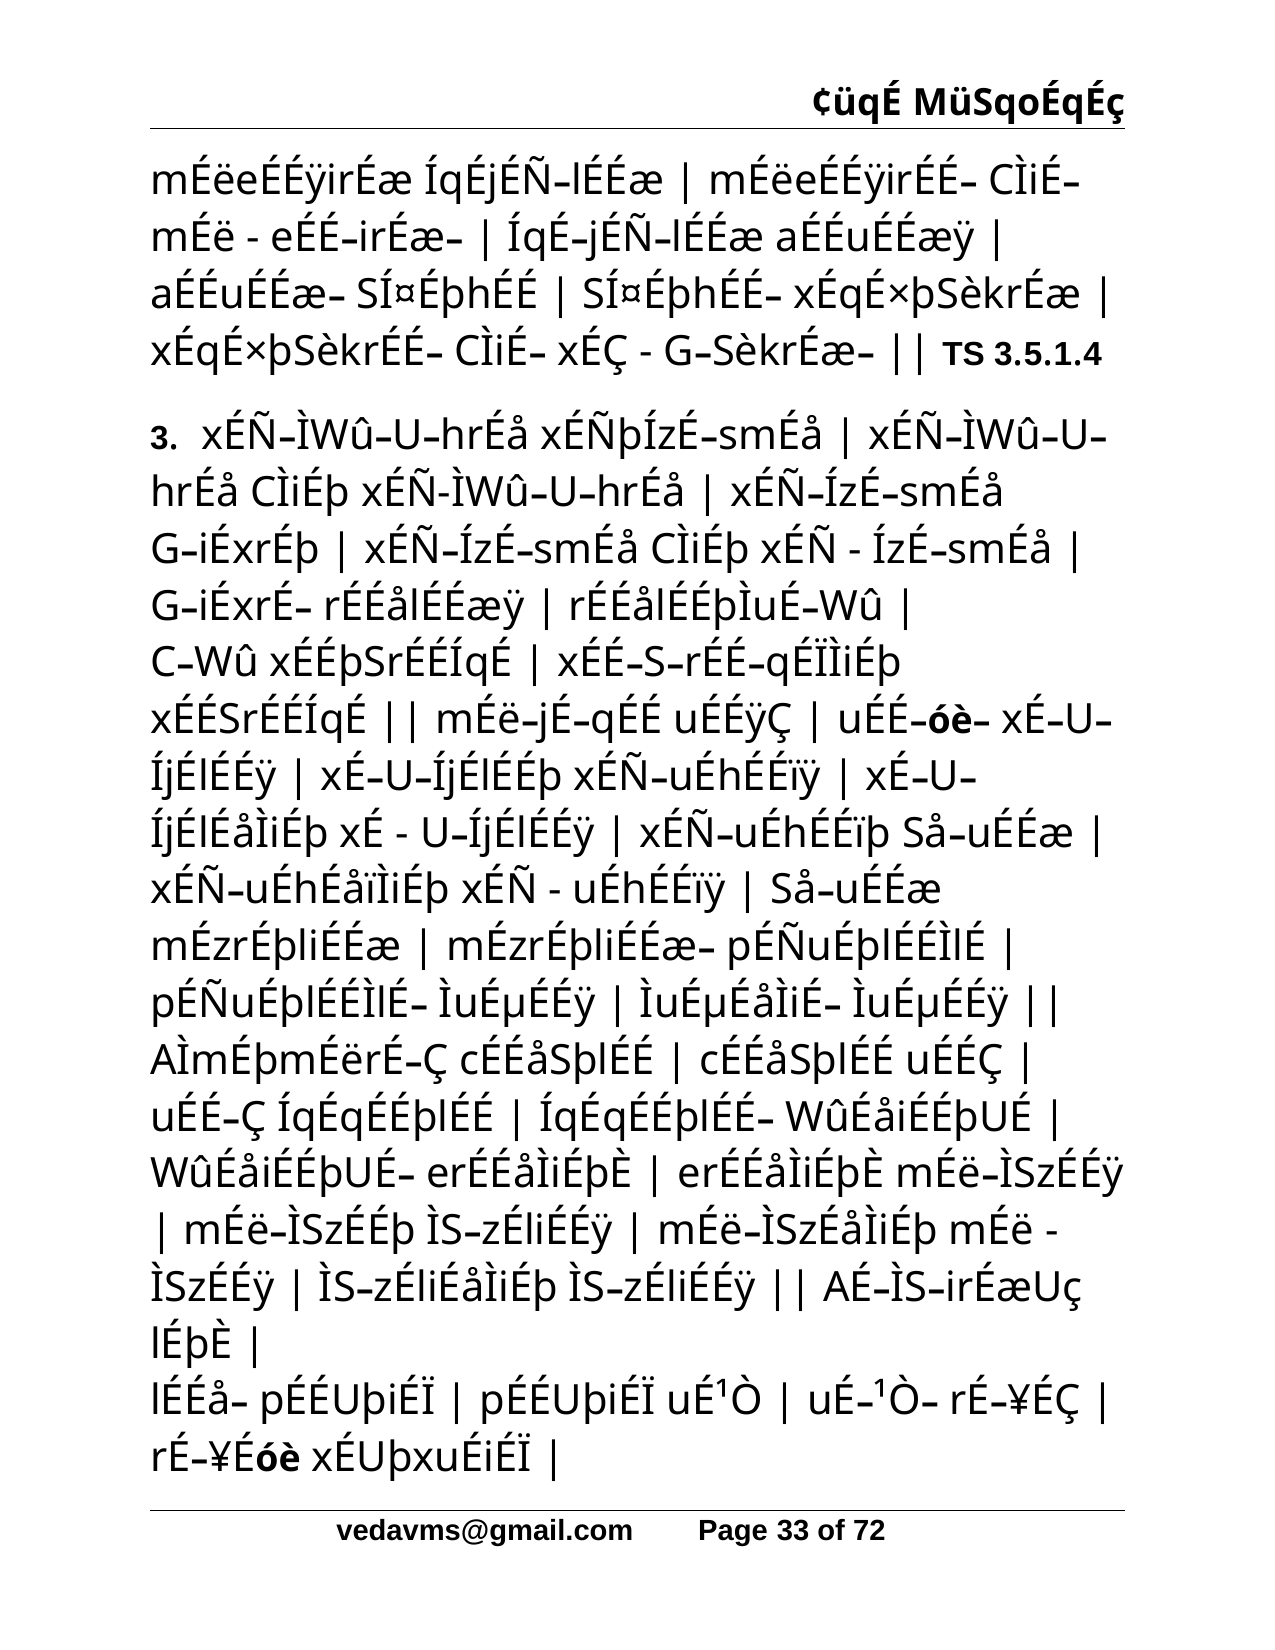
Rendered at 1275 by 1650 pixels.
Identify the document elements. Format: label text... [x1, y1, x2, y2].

text C–Wû xÉÉþSrÉÉÍqÉ | xÉÉ–S–rÉÉ–qÉÏÌiÉþ xÉÉSrÉÉÍqÉ || mÉë–jÉ–qÉÉ uÉÉÿÇ | uÉÉ–óè– xÉ–U–ÍjÉlÉÉÿ | xÉ–U–ÍjÉlÉÉþ xÉÑ–uÉhÉÉïÿ | xÉ–U–ÍjÉlÉåÌiÉþ xÉ - U–ÍjÉlÉÉÿ | xÉÑ–uÉhÉÉïþ Så–uÉÉæ | [150, 632, 1125, 859]
text pÉÑuÉþlÉÉÌlÉ– ÌuÉµÉÉÿ | ÌuÉµÉåÌiÉ– ÌuÉµÉÉÿ || AÌmÉþmÉërÉ–Ç cÉÉåSþlÉÉ | cÉÉåSþlÉÉ uÉÉÇ | [150, 973, 1125, 1086]
text uÉÉ–Ç ÍqÉqÉÉþlÉÉ | ÍqÉqÉÉþlÉÉ– WûÉåiÉÉþUÉ | WûÉåiÉÉþUÉ– erÉÉåÌiÉþÈ | erÉÉåÌiÉþÈ mÉë–ÌSzÉÉÿ | mÉë–ÌSzÉÉþ ÌS–zÉliÉÉÿ | mÉë–ÌSzÉåÌiÉþ mÉë - ÌSzÉÉÿ | ÌS–zÉliÉåÌiÉþ ÌS–zÉliÉÉÿ || AÉ–ÌS–irÉæUç lÉþÈ | [150, 1086, 1125, 1370]
text lÉÉå– pÉÉUþiÉÏ | pÉÉUþiÉÏ uÉ¹Ò | uÉ–¹Ò– rÉ–¥ÉÇ | rÉ–¥Éóè xÉUþxuÉiÉÏ | [150, 1370, 1125, 1484]
text G–iÉxrÉþ | xÉÑ–ÍzÉ–smÉå CÌiÉþ xÉÑ - ÍzÉ–smÉå | G–iÉxrÉ– rÉÉålÉÉæÿ | rÉÉålÉÉþÌuÉ–Wû | [150, 519, 1125, 632]
text 3. xÉÑ–ÌWû–U–hrÉå xÉÑþÍzÉ–smÉå | xÉÑ–ÌWû–U–hrÉå CÌiÉþ xÉÑ-ÌWû–U–hrÉå | xÉÑ–ÍzÉ–smÉå [150, 405, 1125, 519]
text xÉÑ–uÉhÉåïÌiÉþ xÉÑ - uÉhÉÉïÿ | Så–uÉÉæ mÉzrÉþliÉÉæ | mÉzrÉþliÉÉæ– pÉÑuÉþlÉÉÌlÉ | [150, 859, 1125, 973]
text mÉëeÉÉÿirÉæ ÍqÉjÉÑ–lÉÉæ | mÉëeÉÉÿirÉÉ– CÌiÉ– mÉë - eÉÉ–irÉæ– | ÍqÉ–jÉÑ–lÉÉæ aÉÉuÉÉæÿ | aÉÉuÉÉæ– SÍ¤ÉþhÉÉ | SÍ¤ÉþhÉÉ– xÉqÉ×þSèkrÉæ | xÉqÉ×þSèkrÉÉ– CÌiÉ– xÉÇ - G–SèkrÉæ– || TS 3.5.1.4 [150, 150, 1125, 377]
